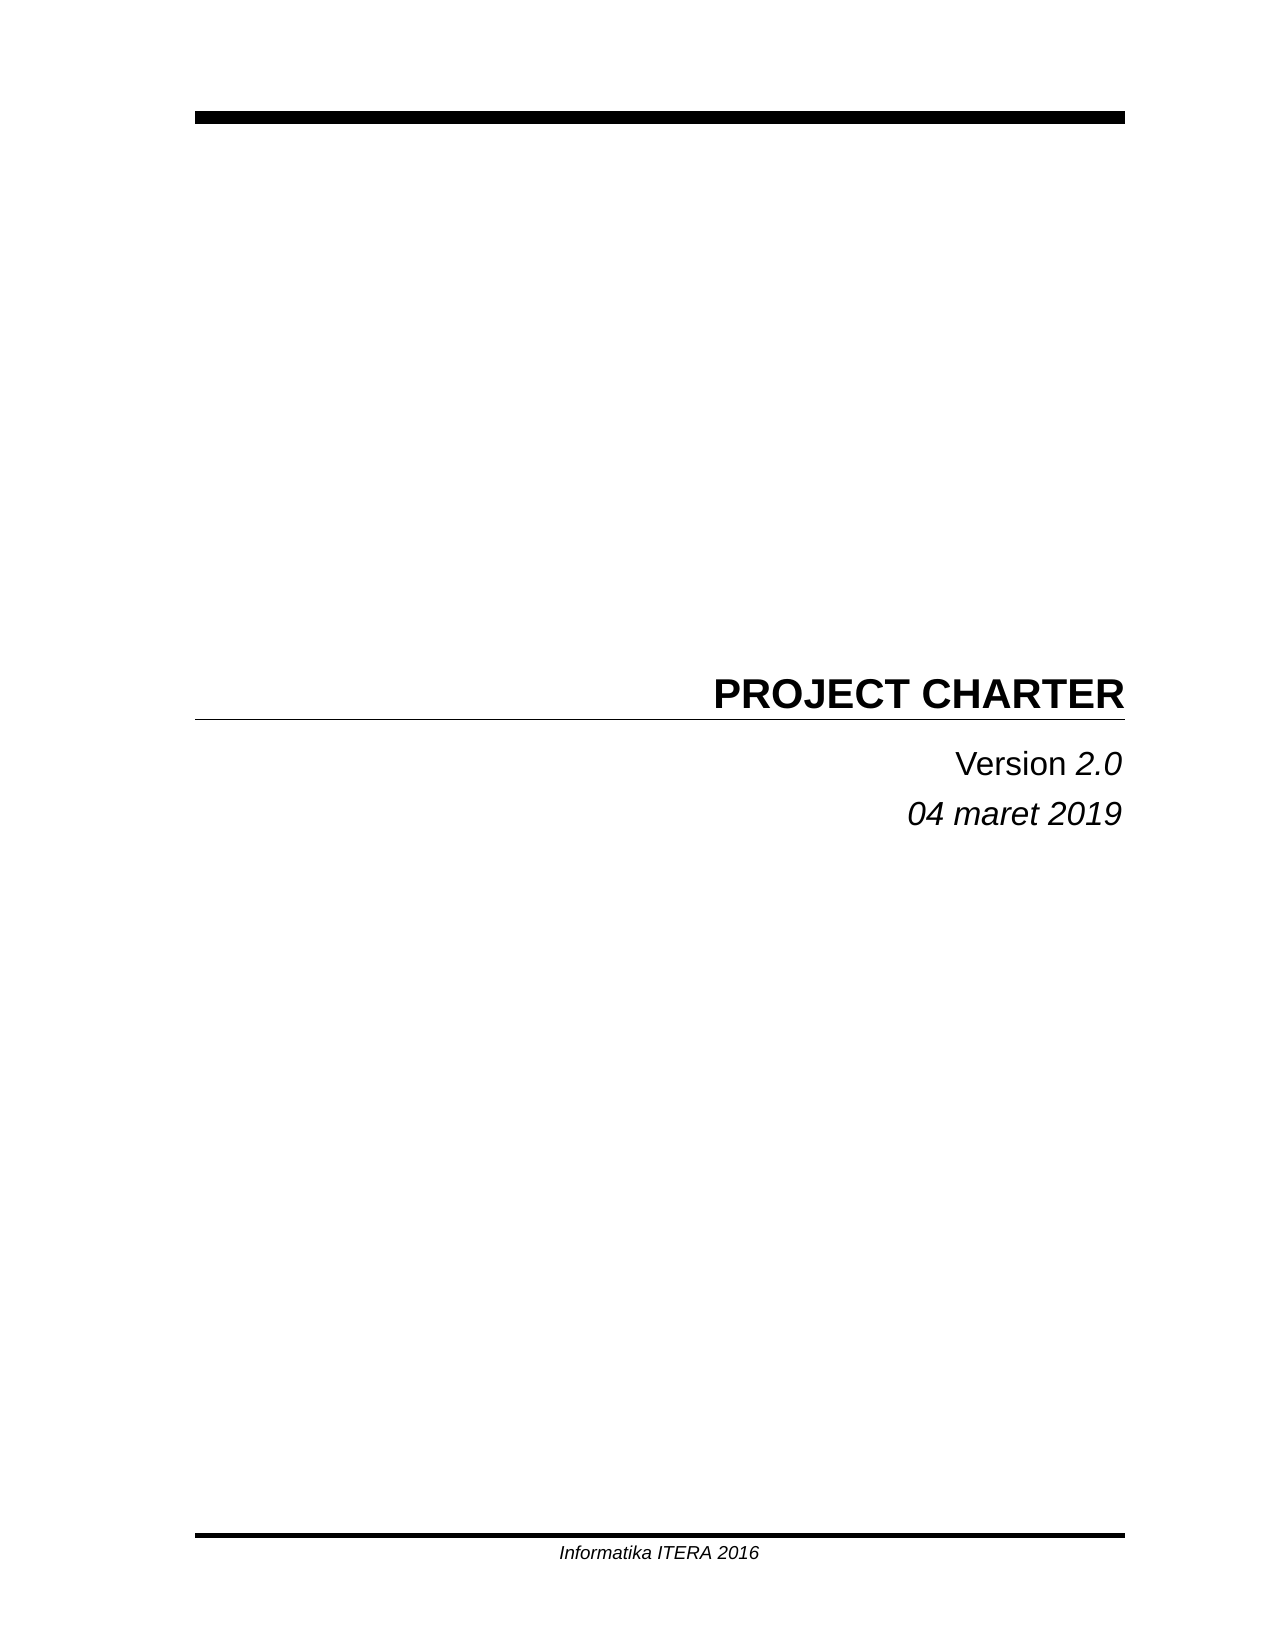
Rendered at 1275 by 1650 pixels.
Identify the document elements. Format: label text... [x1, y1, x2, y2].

title project charter [195, 669, 1125, 719]
subtitle 04 maret 2019 [195, 783, 1125, 833]
subtitle Version 2.0 [195, 733, 1125, 783]
